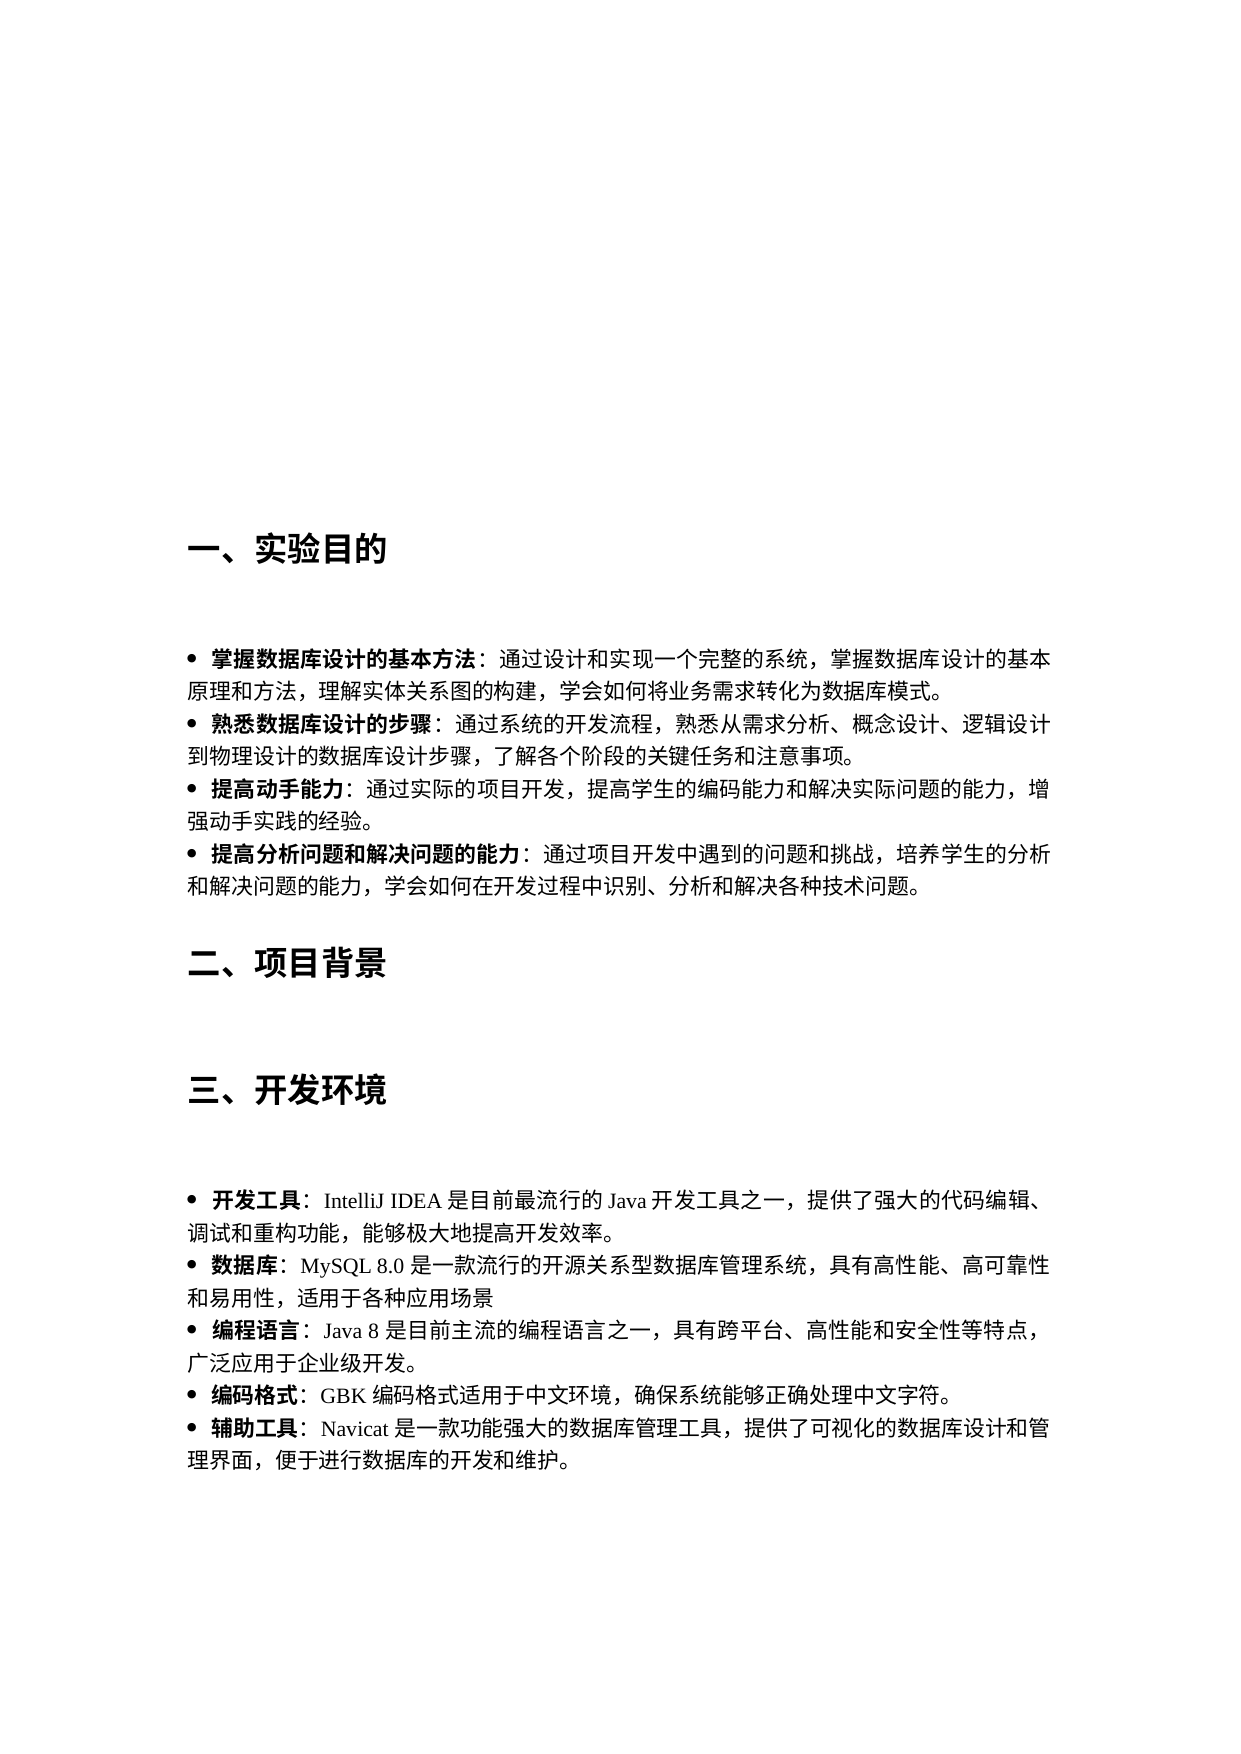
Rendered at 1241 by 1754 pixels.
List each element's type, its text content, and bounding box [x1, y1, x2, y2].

text · 编码格式：GBK 编码格式适用于中文环境，确保系统能够正确处理中文字符。 [187, 1378, 1053, 1410]
text · 掌握数据库设计的基本方法：通过设计和实现一个完整的系统，掌握数据库设计的基本原理和方法，理解实体关系图的构建，学会如何将业务需求转化为数据库模式。 [187, 641, 1053, 706]
text · 编程语言：Java 8 是目前主流的编程语言之一，具有跨平台、高性能和安全性等特点，广泛应用于企业级开发。 [187, 1313, 1053, 1378]
subtitle 二、项目背景 [187, 928, 1053, 993]
subtitle 三、开发环境 [187, 1056, 1053, 1121]
text · 数据库：MySQL 8.0 是一款流行的开源关系型数据库管理系统，具有高性能、高可靠性和易用性，适用于各种应用场景 [187, 1248, 1053, 1313]
text · 熟悉数据库设计的步骤：通过系统的开发流程，熟悉从需求分析、概念设计、逻辑设计到物理设计的数据库设计步骤，了解各个阶段的关键任务和注意事项。 [187, 706, 1053, 771]
text · 辅助工具：Navicat 是一款功能强大的数据库管理工具，提供了可视化的数据库设计和管理界面，便于进行数据库的开发和维护。 [187, 1410, 1053, 1475]
text · 提高动手能力：通过实际的项目开发，提高学生的编码能力和解决实际问题的能力，增强动手实践的经验。 [187, 771, 1053, 836]
text · 提高分析问题和解决问题的能力：通过项目开发中遇到的问题和挑战，培养学生的分析和解决问题的能力，学会如何在开发过程中识别、分析和解决各种技术问题。 [187, 836, 1053, 901]
text · 开发工具：IntelliJ IDEA 是目前最流行的Java开发工具之一，提供了强大的代码编辑、调试和重构功能，能够极大地提高开发效率。 [187, 1183, 1053, 1248]
subtitle 一、实验目的 [187, 514, 1053, 579]
